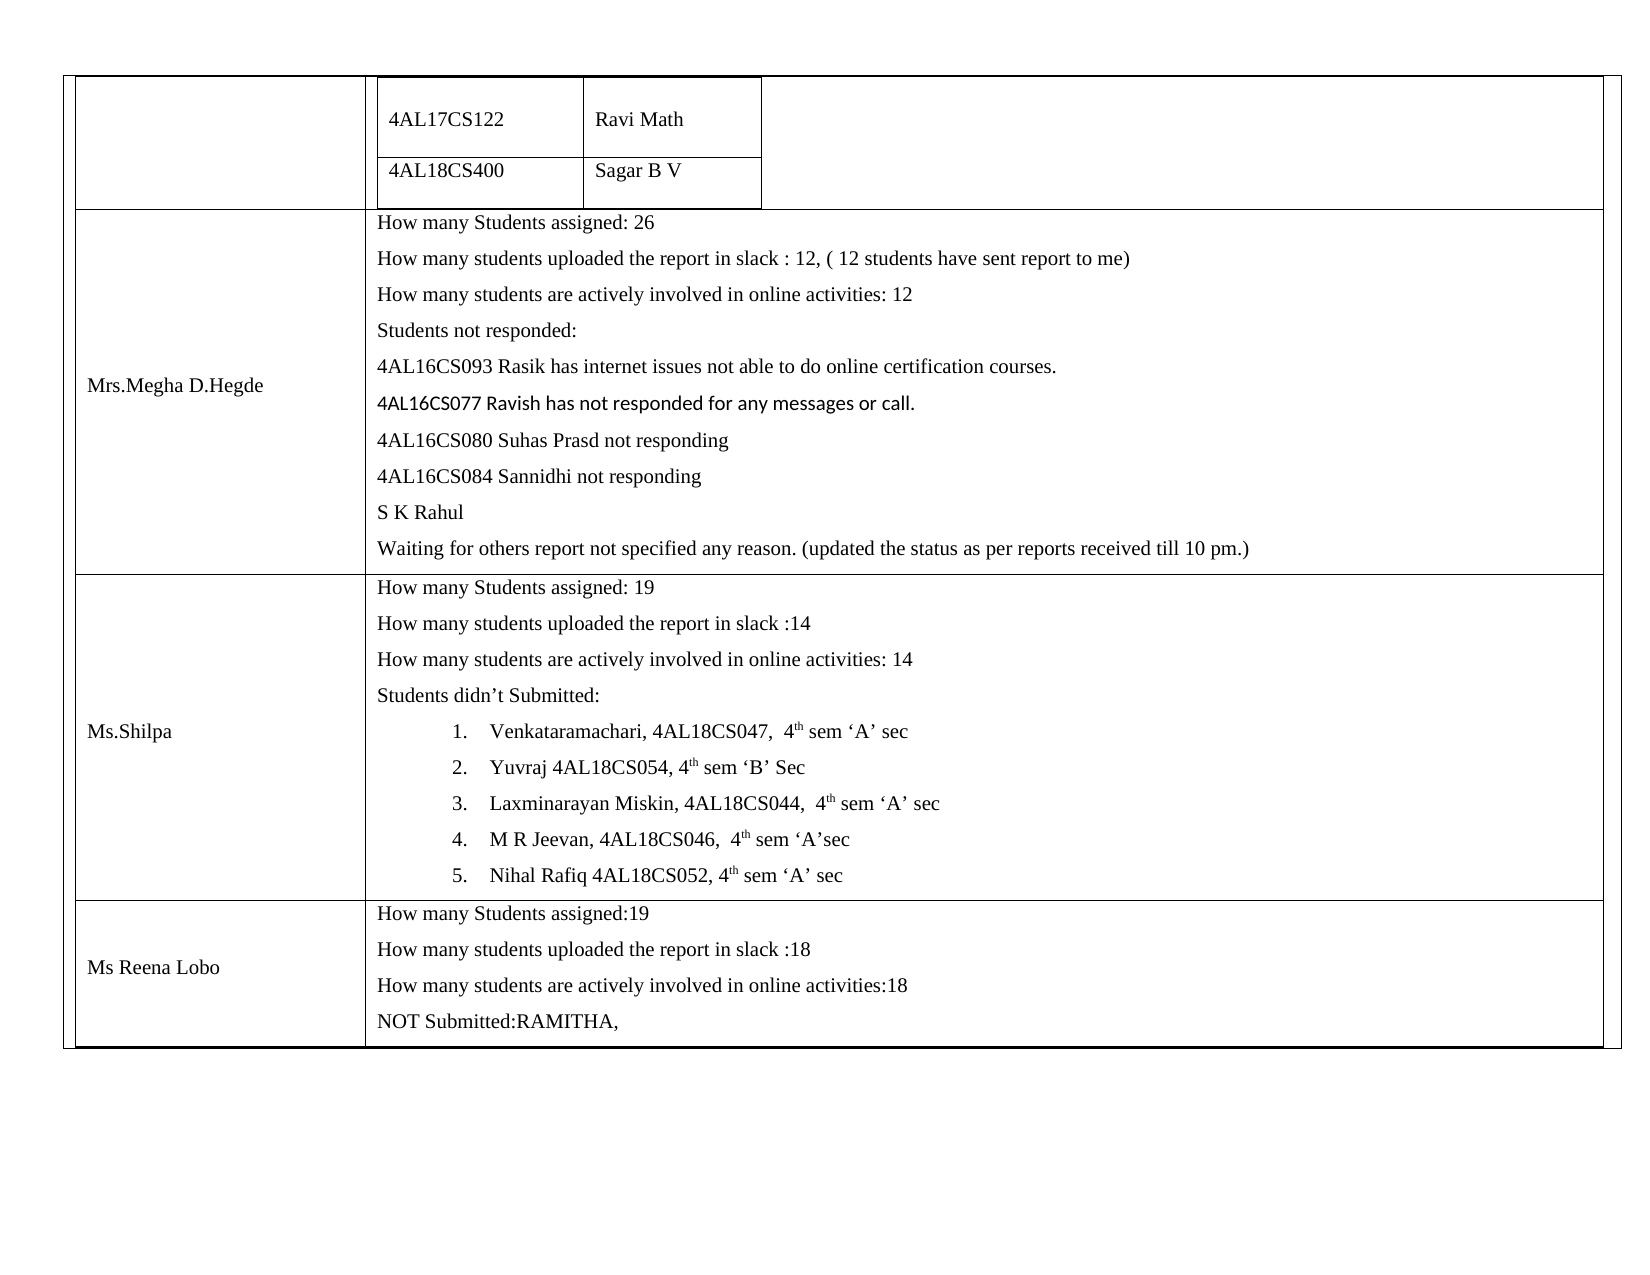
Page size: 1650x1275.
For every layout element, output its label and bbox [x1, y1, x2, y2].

table_cell [366, 901, 1603, 1046]
table_cell [76, 210, 365, 574]
table_cell [366, 575, 1603, 900]
table_cell [366, 77, 377, 209]
table_cell [584, 78, 761, 157]
table_cell [378, 78, 583, 157]
table_cell [76, 575, 365, 900]
table_cell [76, 901, 365, 1046]
table_cell [1604, 76, 1621, 1048]
table_cell [378, 158, 583, 208]
table_cell [762, 77, 1603, 209]
table_cell [366, 210, 1603, 574]
table_cell [584, 158, 761, 208]
table_cell [76, 77, 365, 209]
table_cell [64, 76, 75, 1048]
